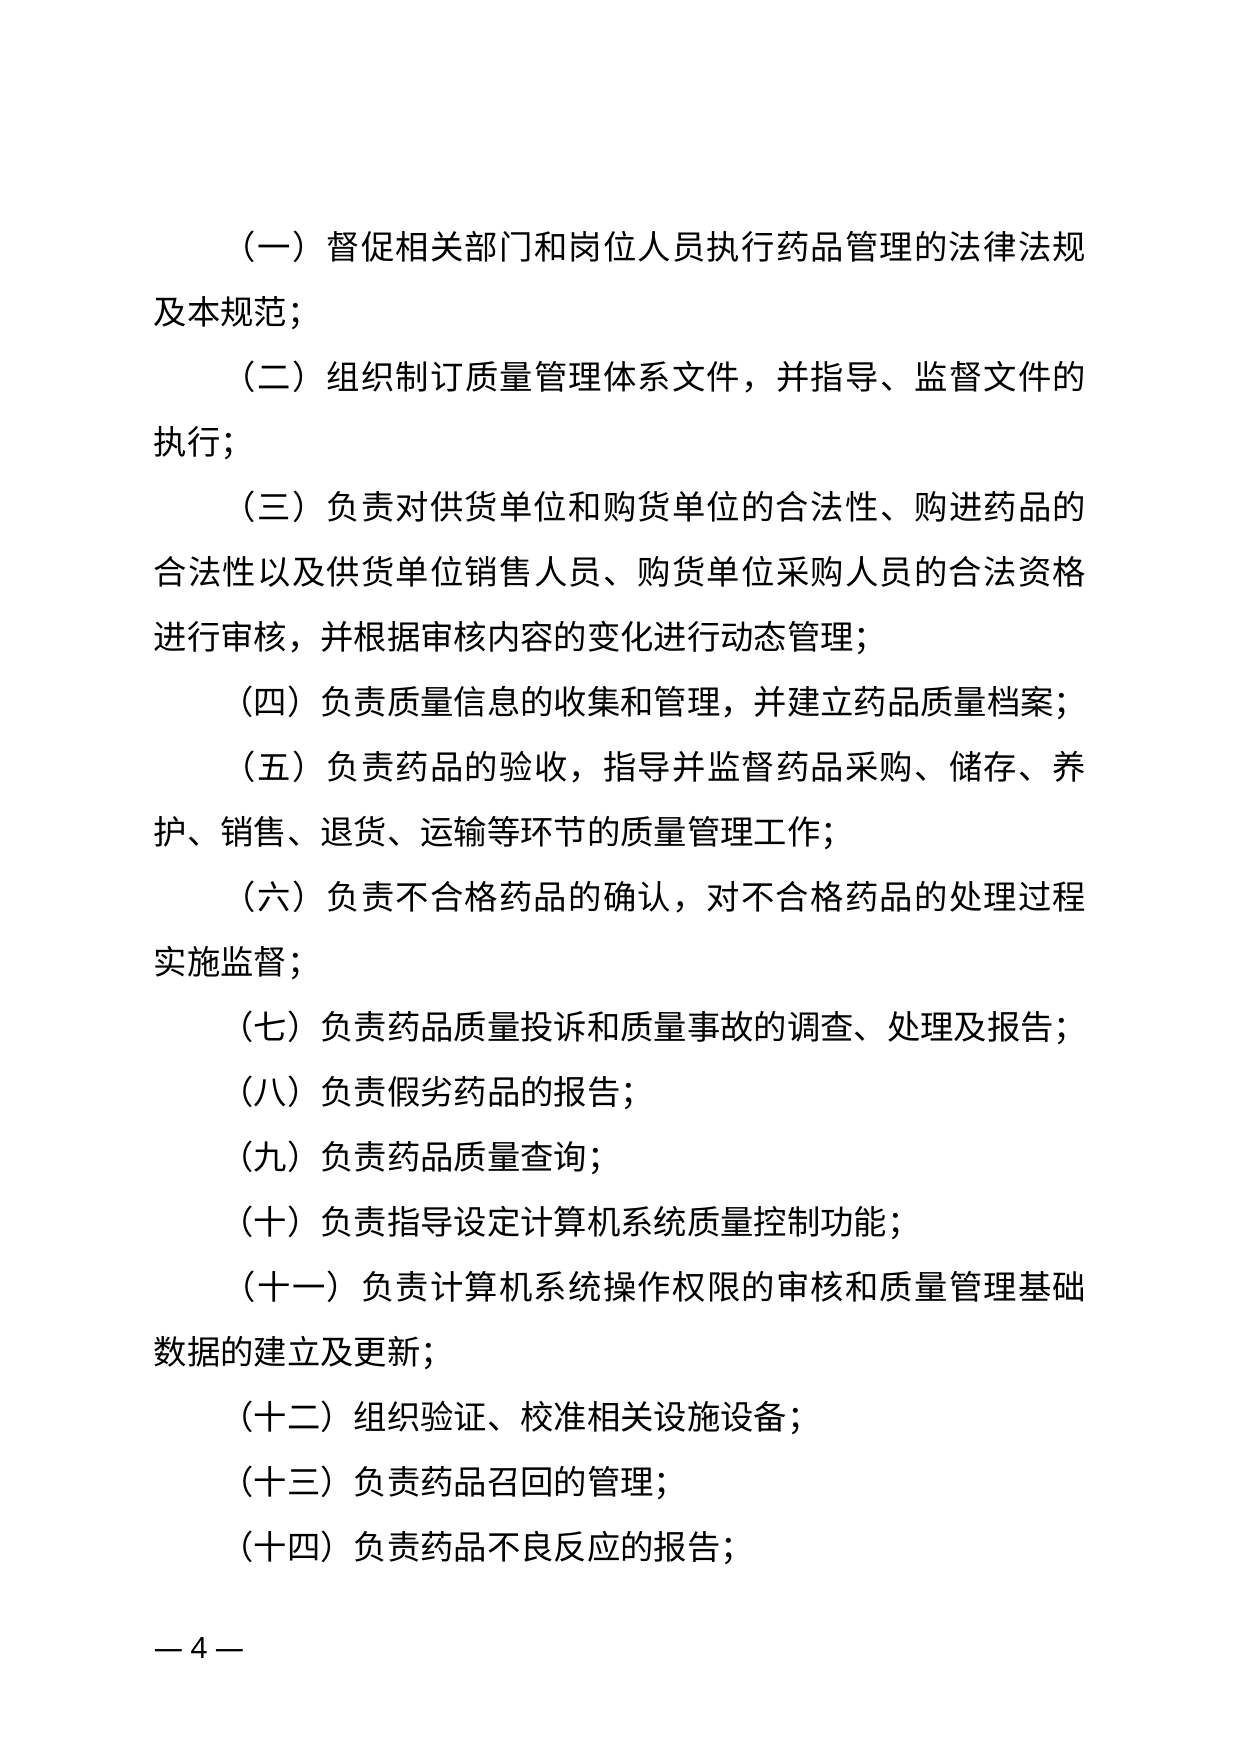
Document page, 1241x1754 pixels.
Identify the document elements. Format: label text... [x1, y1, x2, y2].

text （十一）负责计算机系统操作权限的审核和质量管理基础数据的建立及更新； [153, 1252, 1087, 1382]
text （四）负责质量信息的收集和管理，并建立药品质量档案； [153, 667, 1087, 732]
text （九）负责药品质量查询； [153, 1122, 1087, 1187]
text （六）负责不合格药品的确认，对不合格药品的处理过程实施监督； [153, 862, 1087, 992]
text （十）负责指导设定计算机系统质量控制功能； [153, 1187, 1087, 1252]
text （七）负责药品质量投诉和质量事故的调查、处理及报告； [153, 992, 1087, 1057]
text （一）督促相关部门和岗位人员执行药品管理的法律法规及本规范； [153, 212, 1087, 342]
text （八）负责假劣药品的报告； [153, 1057, 1087, 1122]
text （三）负责对供货单位和购货单位的合法性、购进药品的合法性以及供货单位销售人员、购货单位采购人员的合法资格进行审核，并根据审核内容的变化进行动态管理； [153, 472, 1087, 667]
text （十二）组织验证、校准相关设施设备； [153, 1382, 1087, 1447]
text （五）负责药品的验收，指导并监督药品采购、储存、养护、销售、退货、运输等环节的质量管理工作； [153, 732, 1087, 862]
text （十三）负责药品召回的管理； [153, 1447, 1087, 1512]
text （二）组织制订质量管理体系文件，并指导、监督文件的执行； [153, 342, 1087, 472]
text （十四）负责药品不良反应的报告； [153, 1512, 1087, 1577]
